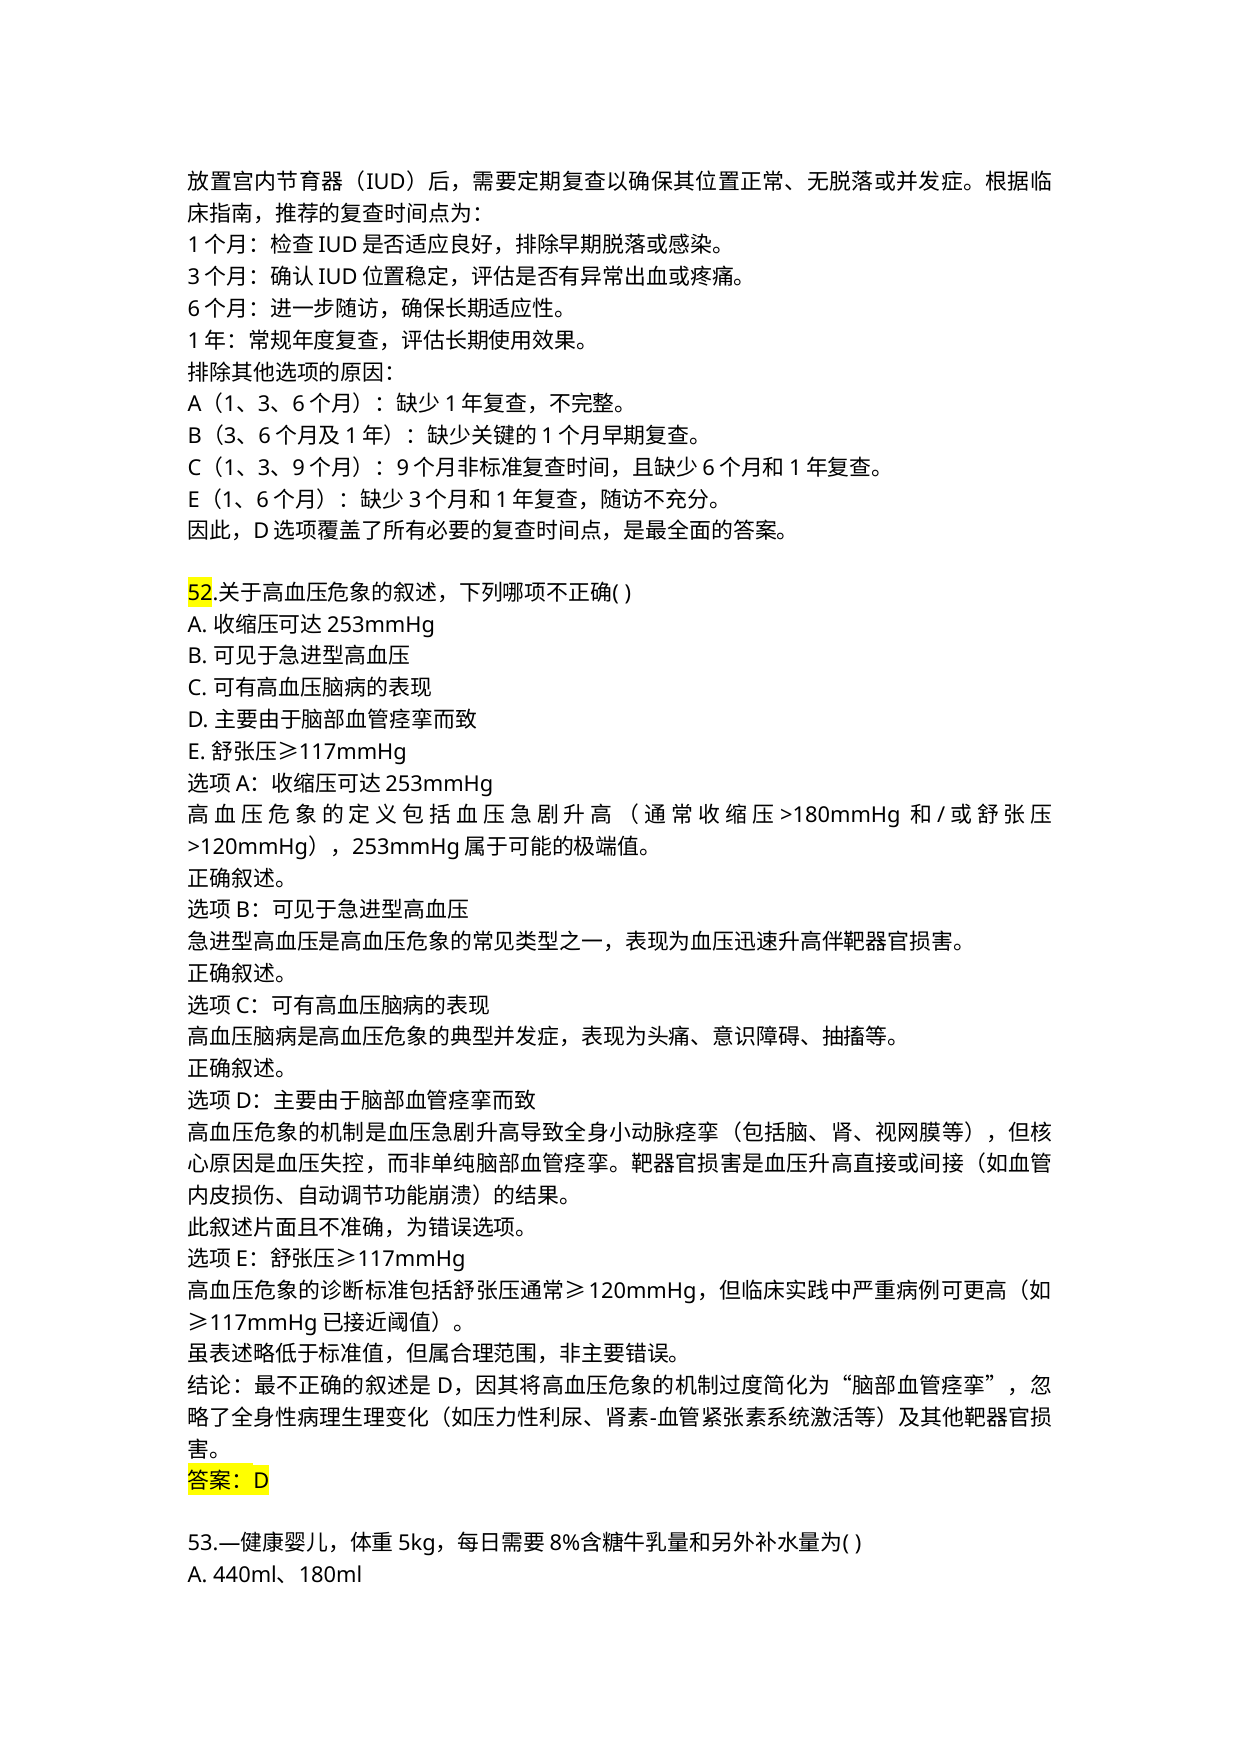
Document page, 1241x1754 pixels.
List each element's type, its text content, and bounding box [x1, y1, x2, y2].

text E（1、6个月）：缺少3个月和1年复查，随访不充分。 [187, 482, 1053, 513]
text D. 主要由于脑部血管痉挛而致 [187, 702, 1053, 734]
text E. 舒张压≥117mmHg [187, 734, 1053, 766]
text 虽表述略低于标准值，但属合理范围，非主要错误。 [187, 1336, 1053, 1368]
text A. 收缩压可达253mmHg [187, 607, 1053, 638]
text A（1、3、6个月）：缺少1年复查，不完整。 [187, 386, 1053, 418]
text 高血压危象的机制是血压急剧升高导致全身小动脉痉挛（包括脑、肾、视网膜等），但核心原因是血压失控，而非单纯脑部血管痉挛。靶器官损害是血压升高直接或间接（如血管内皮损伤、自动调节功能崩溃）的结果。 [187, 1114, 1053, 1209]
text C. 可有高血压脑病的表现 [187, 670, 1053, 702]
text 此叙述片面且不准确，为错误选项。 [187, 1209, 1053, 1241]
text 1个月：检查IUD是否适应良好，排除早期脱落或感染。 [187, 227, 1053, 259]
text 结论：最不正确的叙述是 D，因其将高血压危象的机制过度简化为“脑部血管痉挛”，忽略了全身性病理生理变化（如压力性利尿、肾素-血管紧张素系统激活等）及其他靶器官损害。 [187, 1368, 1053, 1463]
text C（1、3、9个月）：9个月非标准复查时间，且缺少6个月和1年复查。 [187, 450, 1053, 482]
text A. 440ml、180ml [187, 1557, 1053, 1588]
text 因此，D选项覆盖了所有必要的复查时间点，是最全面的答案。 [187, 513, 1053, 545]
text 高血压危象的定义包括血压急剧升高（通常收缩压>180mmHg和/或舒张压>120mmHg），253mmHg属于可能的极端值。 [187, 797, 1053, 861]
text 52.关于高血压危象的叙述，下列哪项不正确( ) [187, 575, 1053, 607]
text 答案：D [253, 1463, 1053, 1495]
text 放置宫内节育器（IUD）后，需要定期复查以确保其位置正常、无脱落或并发症。根据临床指南，推荐的复查时间点为： [179, 162, 1061, 227]
text 选项D：主要由于脑部血管痉挛而致 [187, 1083, 1053, 1114]
text 正确叙述。 [187, 1051, 1053, 1083]
text B（3、6个月及1年）：缺少关键的1个月早期复查。 [187, 418, 1053, 450]
text 选项A：收缩压可达253mmHg [187, 766, 1053, 797]
text 6个月：进一步随访，确保长期适应性。 [187, 291, 1053, 323]
text 排除其他选项的原因： [187, 354, 1053, 386]
text 53.—健康婴儿，体重5kg，每日需要8%含糖牛乳量和另外补水量为( ) [187, 1525, 1053, 1557]
text 3个月：确认IUD位置稳定，评估是否有异常出血或疼痛。 [187, 259, 1053, 291]
text 1年：常规年度复查，评估长期使用效果。 [187, 323, 1053, 354]
text 选项E：舒张压≥117mmHg [187, 1241, 1053, 1273]
text 选项C：可有高血压脑病的表现 [187, 988, 1053, 1019]
text 高血压脑病是高血压危象的典型并发症，表现为头痛、意识障碍、抽搐等。 [187, 1019, 1053, 1051]
text 高血压危象的诊断标准包括舒张压通常≥120mmHg，但临床实践中严重病例可更高（如≥117mmHg已接近阈值）。 [187, 1273, 1053, 1336]
text B. 可见于急进型高血压 [187, 638, 1053, 670]
text 急进型高血压是高血压危象的常见类型之一，表现为血压迅速升高伴靶器官损害。 [187, 924, 1053, 956]
text 正确叙述。 [187, 861, 1053, 892]
text 正确叙述。 [187, 956, 1053, 988]
text 选项B：可见于急进型高血压 [187, 892, 1053, 924]
